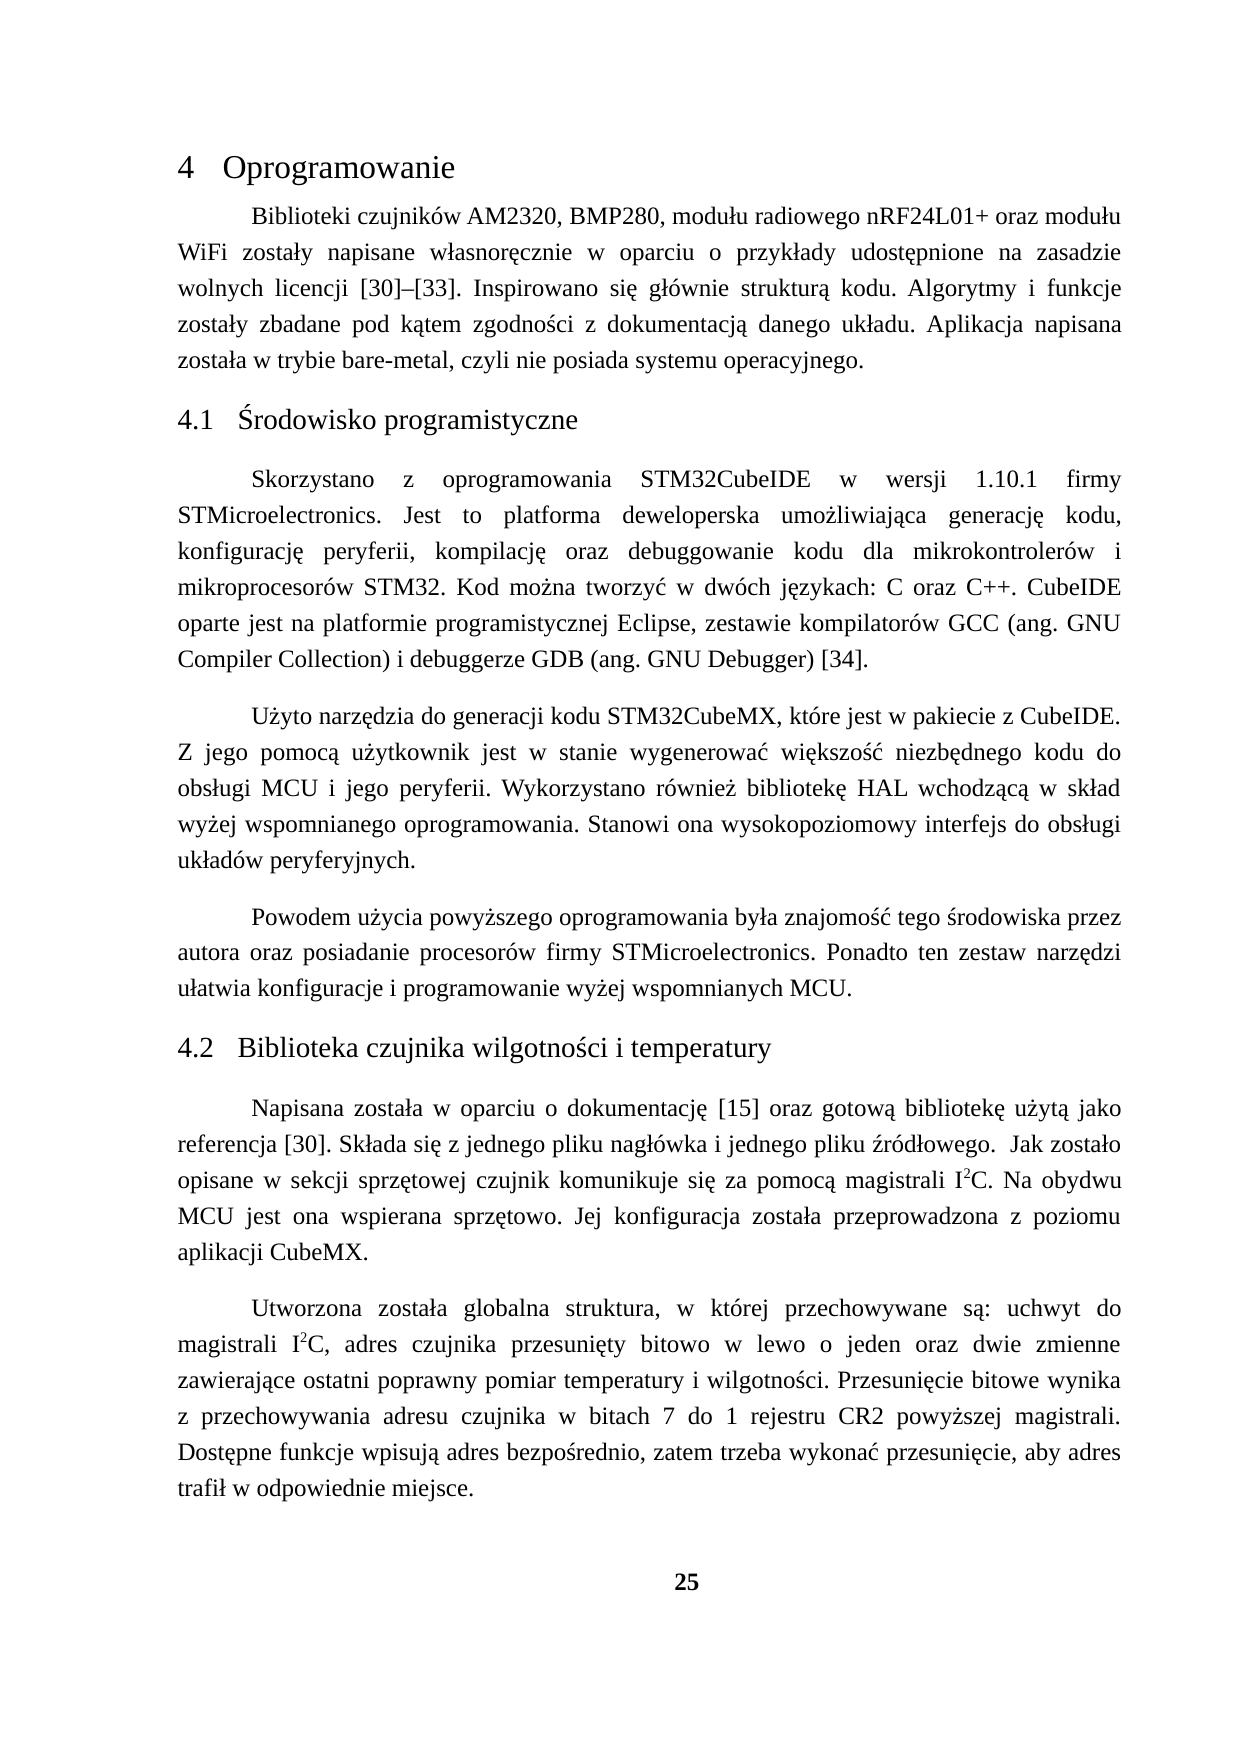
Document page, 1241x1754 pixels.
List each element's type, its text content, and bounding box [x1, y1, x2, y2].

text Utworzona została globalna struktura, w której przechowywane są: uchwyt do magistrali I2C, adres czujnika przesunięty bitowo w lewo o jeden oraz dwie zmienne zawierające ostatni poprawny pomiar temperatury i wilgotności. Przesunięcie bitowe wynika z przechowywania adresu czujnika w bitach 7 do 1 rejestru CR2 powyższej magistrali. Dostępne funkcje wpisują adres bezpośrednio, zatem trzeba wykonać przesunięcie, aby adres trafił w odpowiednie miejsce. [177, 1293, 1122, 1502]
text Użyto narzędzia do generacji kodu STM32CubeMX, które jest w pakiecie z CubeIDE. Z jego pomocą użytkownik jest w stanie wygenerować większość niezbędnego kodu do obsługi MCU i jego peryferii. Wykorzystano również bibliotekę HAL wchodzącą w skład wyżej wspomnianego oprogramowania. Stanowi ona wysokopoziomowy interfejs do obsługi układów peryferyjnych. [177, 701, 1122, 873]
text Skorzystano z oprogramowania STM32CubeIDE w wersji 1.10.1 firmy STMicroelectronics. Jest to platforma deweloperska umożliwiająca generację kodu, konfigurację peryferii, kompilację oraz debuggowanie kodu dla mikrokontrolerów i mikroprocesorów STM32. Kod można tworzyć w dwóch językach: C oraz C++. CubeIDE oparte jest na platformie programistycznej Eclipse, zestawie kompilatorów GCC (ang. GNU Compiler Collection) i debuggerze GDB (ang. GNU Debugger) . [177, 464, 1122, 673]
text Napisana została w oparciu o dokumentację oraz gotową bibliotekę użytą jako referencja . Składa się z jednego pliku nagłówka i jednego pliku źródłowego. Jak zostało opisane w sekcji sprzętowej czujnik komunikuje się za pomocą magistrali I2C. Na obydwu MCU jest ona wspierana sprzętowo. Jej konfiguracja została przeprowadzona z poziomu aplikacji CubeMX. [177, 1093, 1122, 1265]
text Biblioteki czujników AM2320, BMP280, modułu radiowego nRF24L01+ oraz modułu WiFi zostały napisane własnoręcznie w oparciu o przykłady udostępnione na zasadzie wolnych licencji . Inspirowano się głównie strukturą kodu. Algorytmy i funkcje zostały zbadane pod kątem zgodności z dokumentacją danego układu. Aplikacja napisana została w trybie bare-metal, czyli nie posiada systemu operacyjnego. [177, 201, 1122, 374]
subtitle Oprogramowanie [177, 147, 1122, 186]
text Powodem użycia powyższego oprogramowania była znajomość tego środowiska przez autora oraz posiadanie procesorów firmy STMicroelectronics. Ponadto ten zestaw narzędzi ułatwia konfiguracje i programowanie wyżej wspomnianych MCU. [177, 902, 1122, 1002]
subtitle Biblioteka czujnika wilgotności i temperatury [177, 1030, 1122, 1064]
subtitle Środowisko programistyczne [177, 402, 1122, 435]
